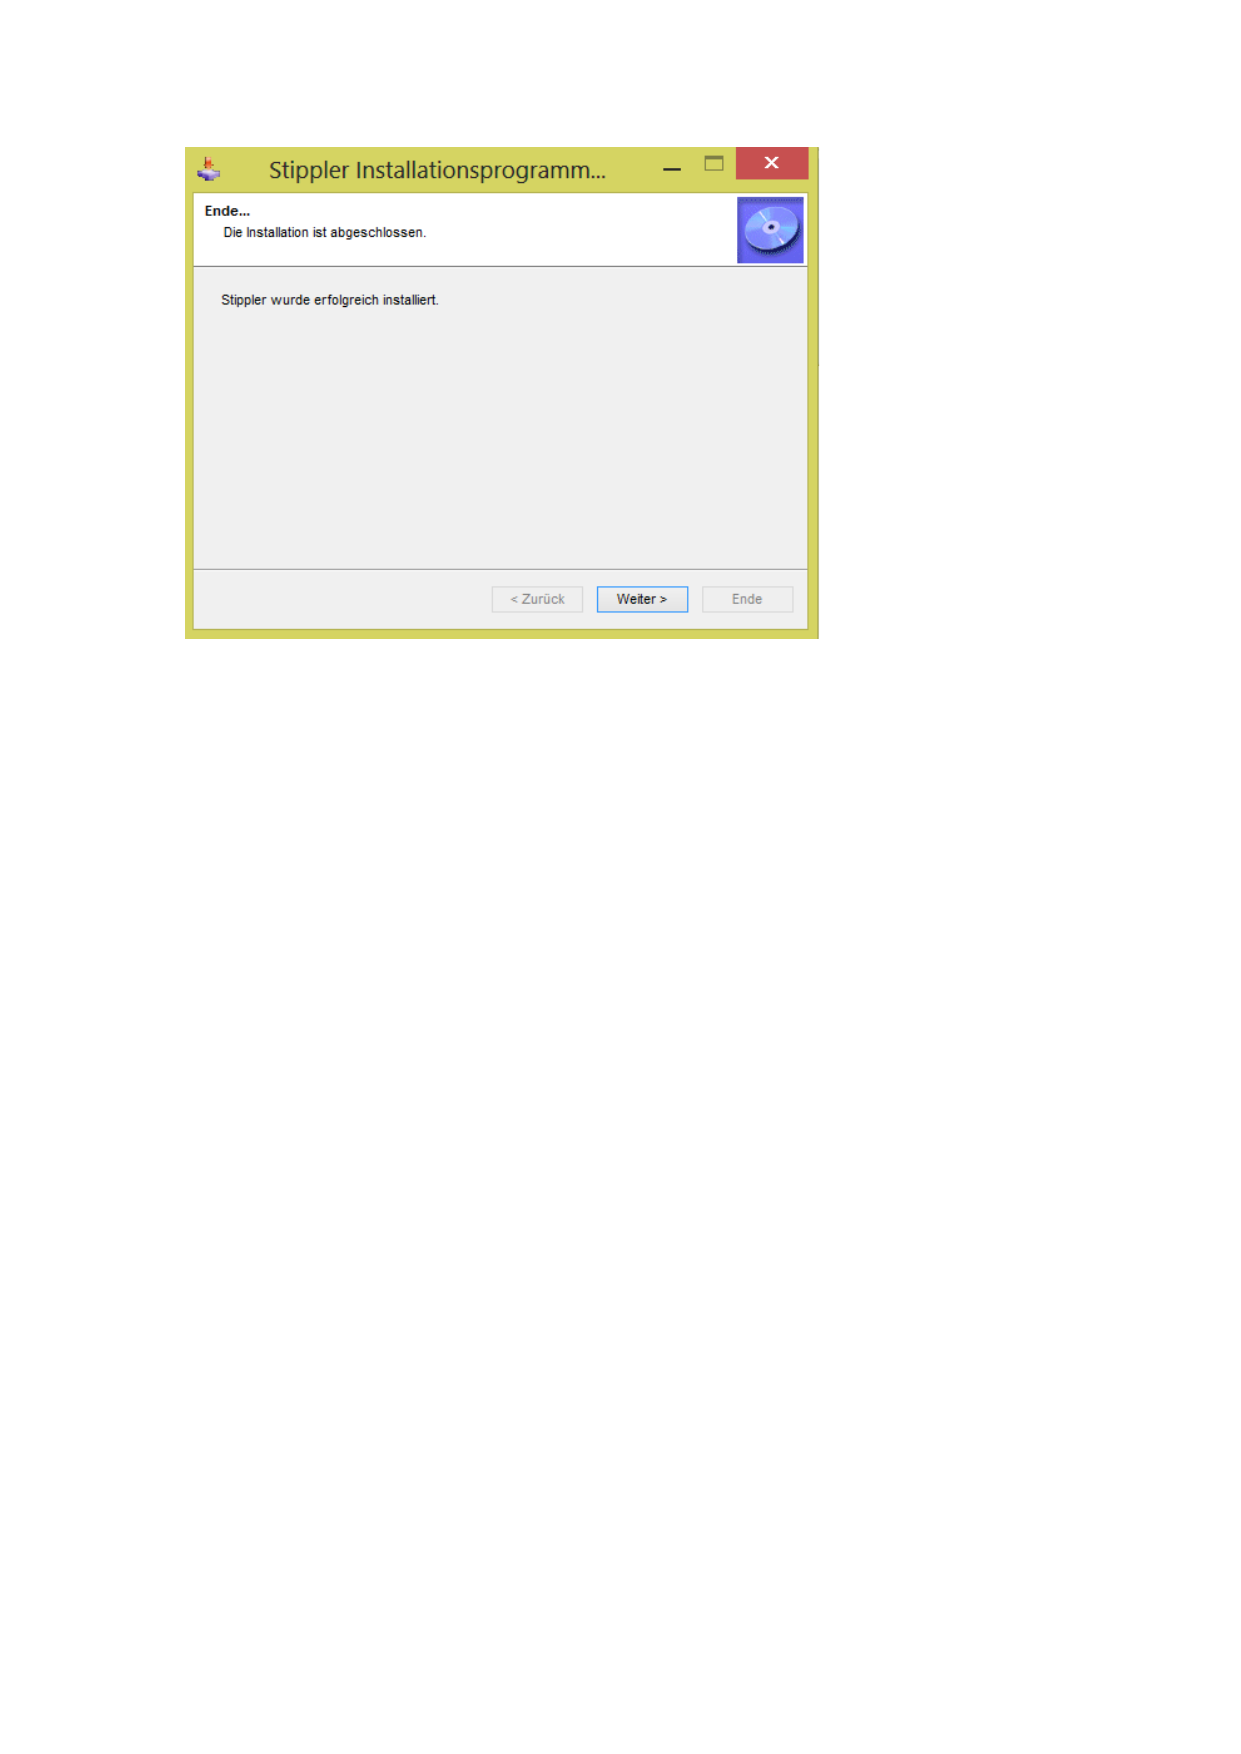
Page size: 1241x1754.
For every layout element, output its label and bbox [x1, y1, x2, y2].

picture [185, 147, 820, 639]
